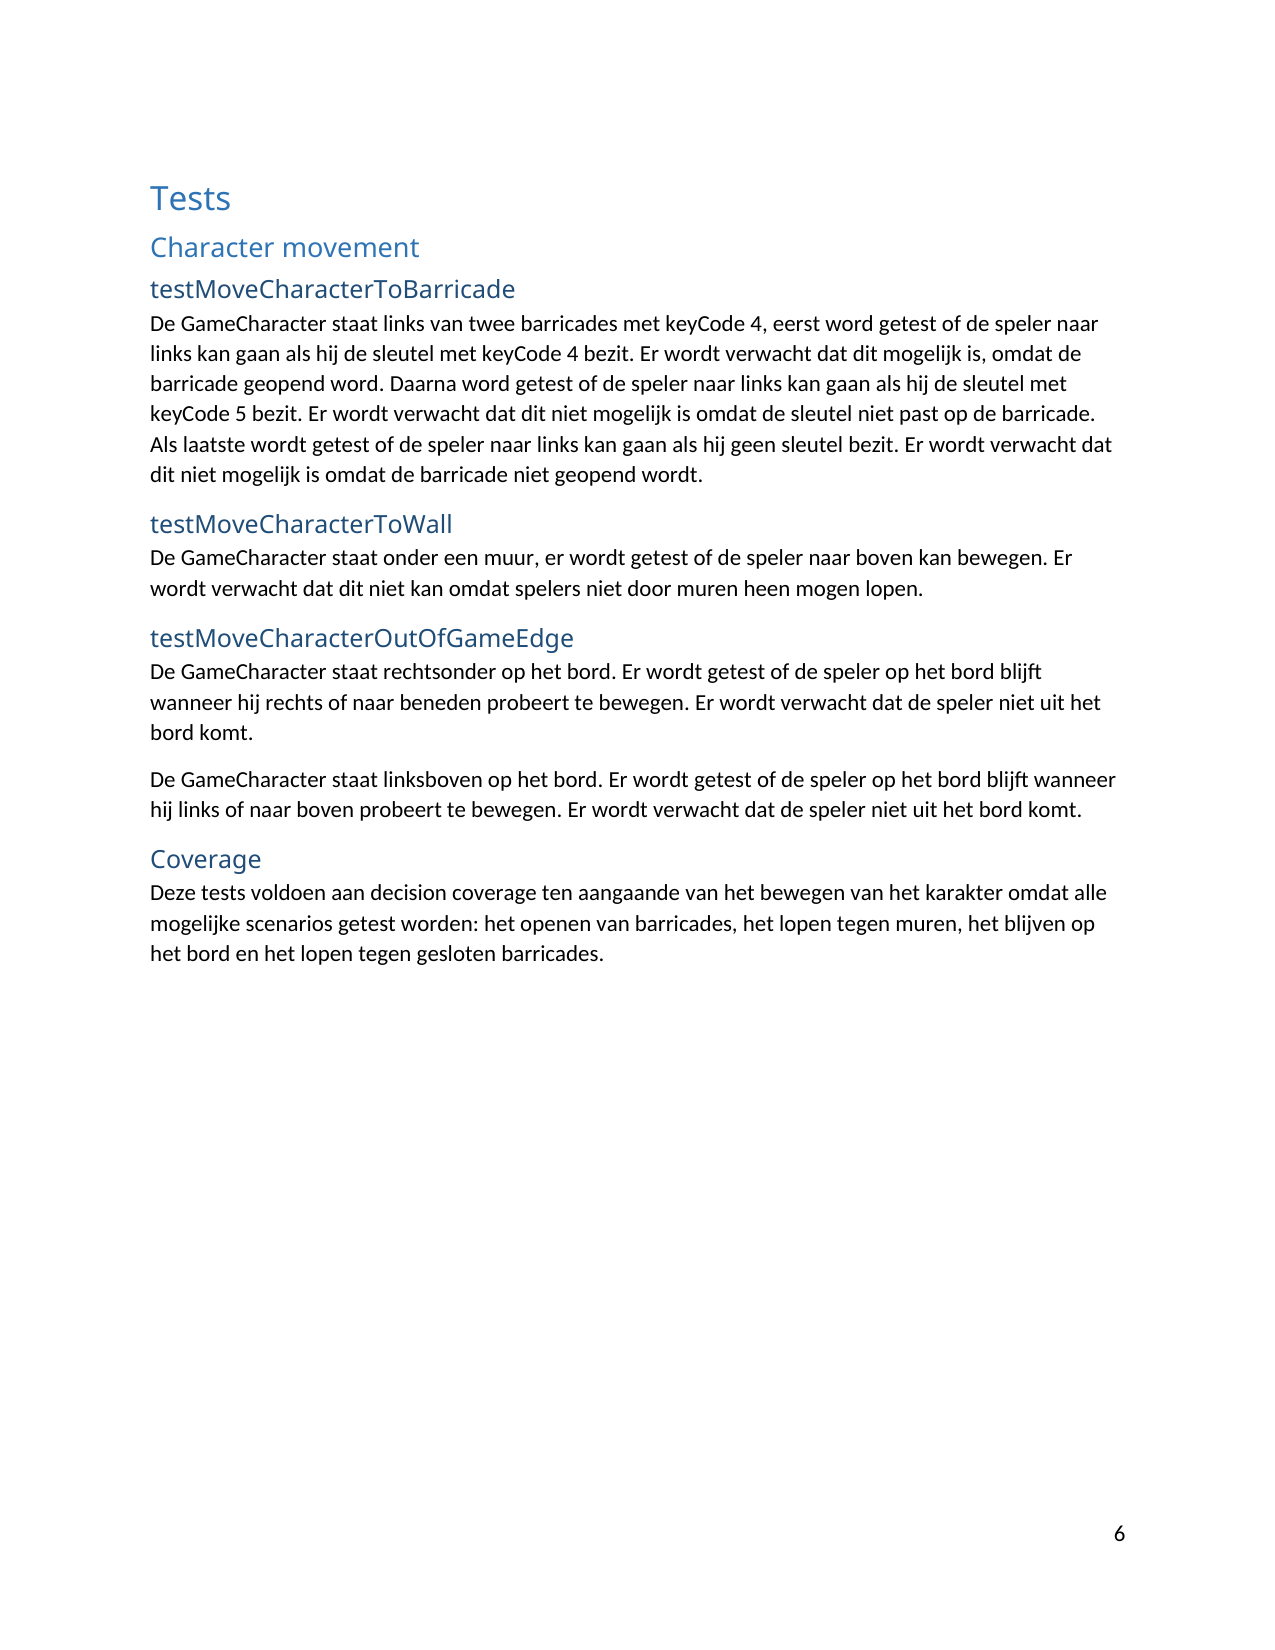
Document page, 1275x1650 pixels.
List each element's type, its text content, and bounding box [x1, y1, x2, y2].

subtitle Coverage [150, 842, 1125, 876]
text De GameCharacter staat links van twee barricades met keyCode 4, eerst word getest of de speler naar links kan gaan als hij de sleutel met keyCode 4 bezit. Er wordt verwacht dat dit mogelijk is, omdat de barricade geopend word. Daarna word getest of de speler naar links kan gaan als hij de sleutel met keyCode 5 bezit. Er wordt verwacht dat dit niet mogelijk is omdat de sleutel niet past op de barricade. Als laatste wordt getest of de speler naar links kan gaan als hij geen sleutel bezit. Er wordt verwacht dat dit niet mogelijk is omdat de barricade niet geopend wordt. [150, 309, 1125, 488]
text De GameCharacter staat linksboven op het bord. Er wordt getest of de speler op het bord blijft wanneer hij links of naar boven probeert te bewegen. Er wordt verwacht dat de speler niet uit het bord komt. [150, 765, 1125, 823]
text De GameCharacter staat onder een muur, er wordt getest of de speler naar boven kan bewegen. Er wordt verwacht dat dit niet kan omdat spelers niet door muren heen mogen lopen. [150, 543, 1125, 602]
text De GameCharacter staat rechtsonder op het bord. Er wordt getest of de speler op het bord blijft wanneer hij rechts of naar beneden probeert te bewegen. Er wordt verwacht dat de speler niet uit het bord komt. [150, 657, 1125, 746]
subtitle testMoveCharacterToWall [150, 507, 1125, 541]
subtitle Tests [150, 175, 1125, 220]
subtitle Character movement [150, 228, 1125, 265]
subtitle testMoveCharacterToBarricade [150, 272, 1125, 306]
text Deze tests voldoen aan decision coverage ten aangaande van het bewegen van het karakter omdat alle mogelijke scenarios getest worden: het openen van barricades, het lopen tegen muren, het blijven op het bord en het lopen tegen gesloten barricades. [150, 878, 1125, 967]
subtitle testMoveCharacterOutOfGameEdge [150, 621, 1125, 655]
